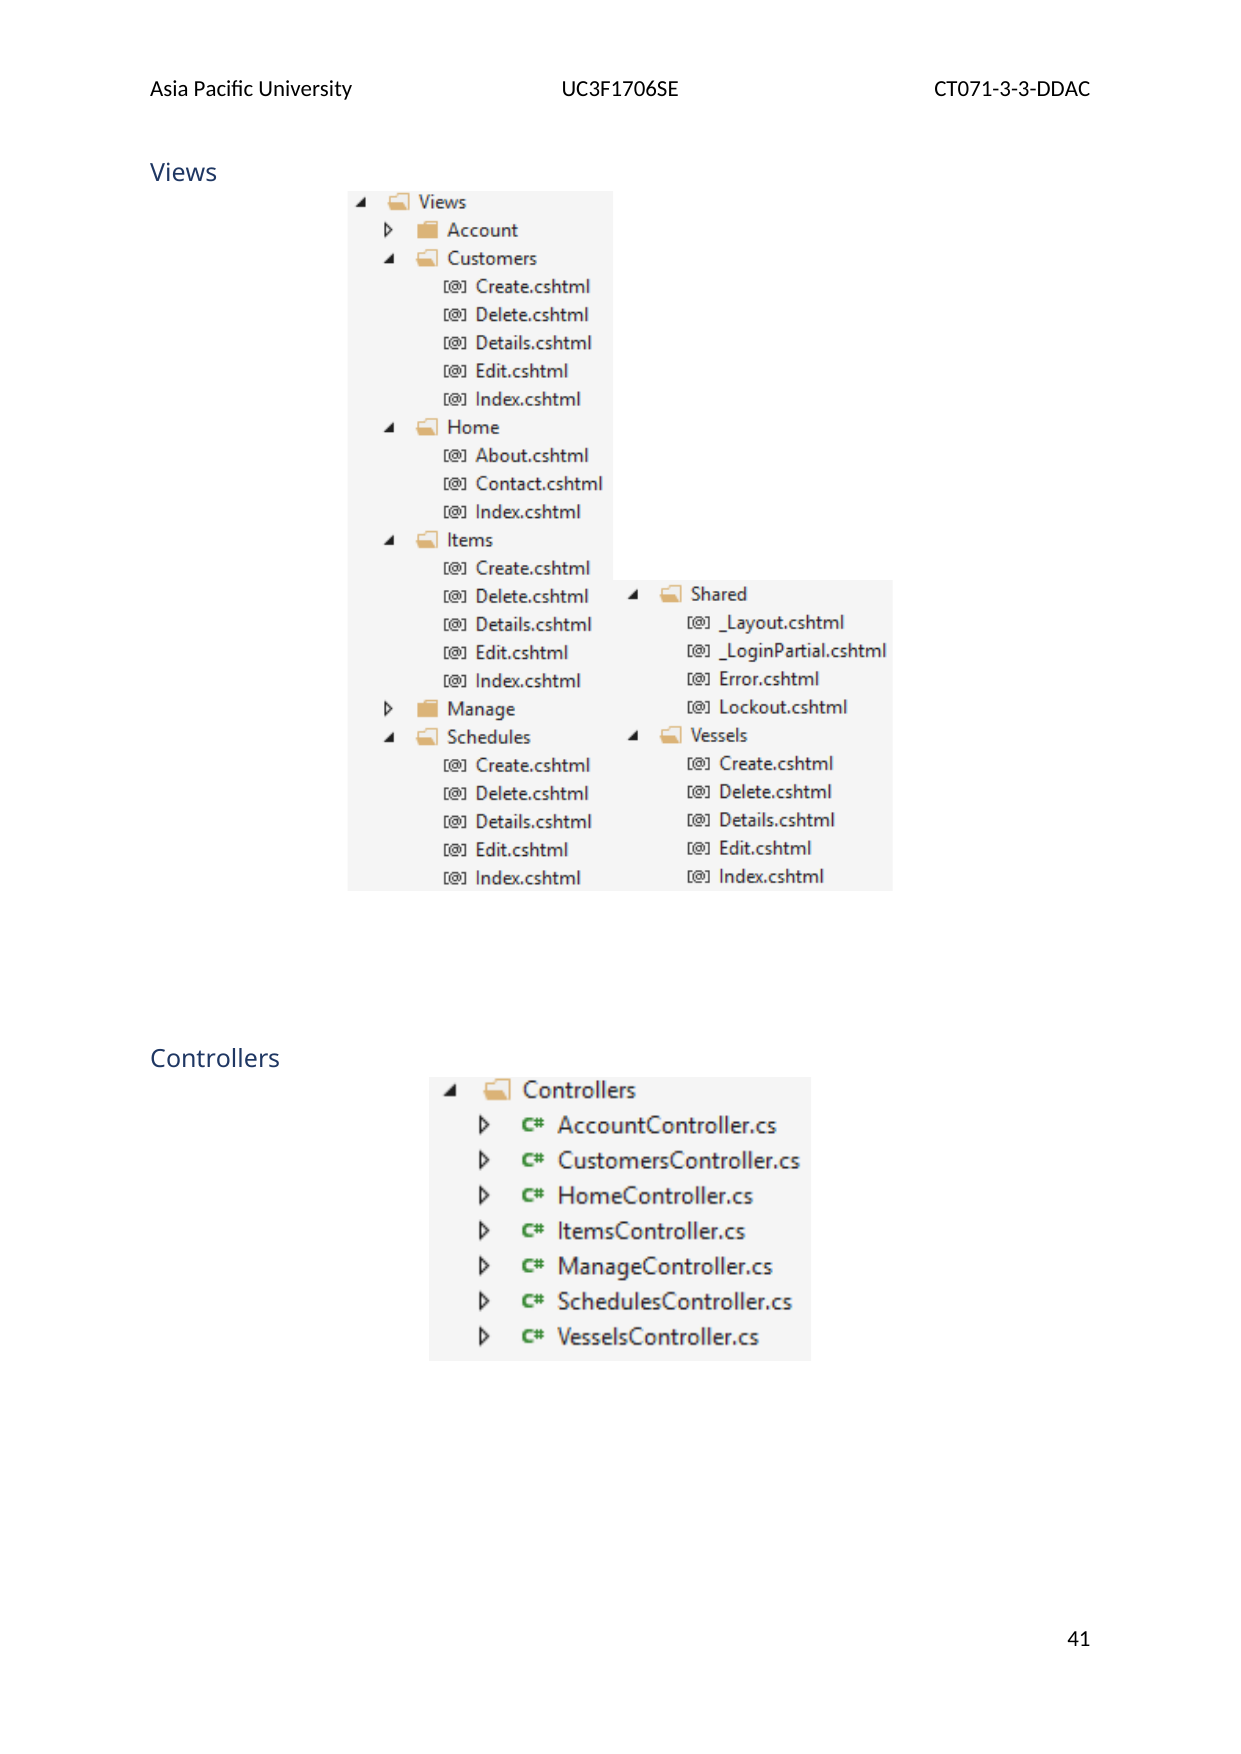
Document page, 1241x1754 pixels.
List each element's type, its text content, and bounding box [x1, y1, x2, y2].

subtitle Views [150, 154, 1090, 188]
picture [429, 1077, 812, 1361]
picture [347, 191, 893, 891]
subtitle Controllers [150, 1041, 1090, 1075]
